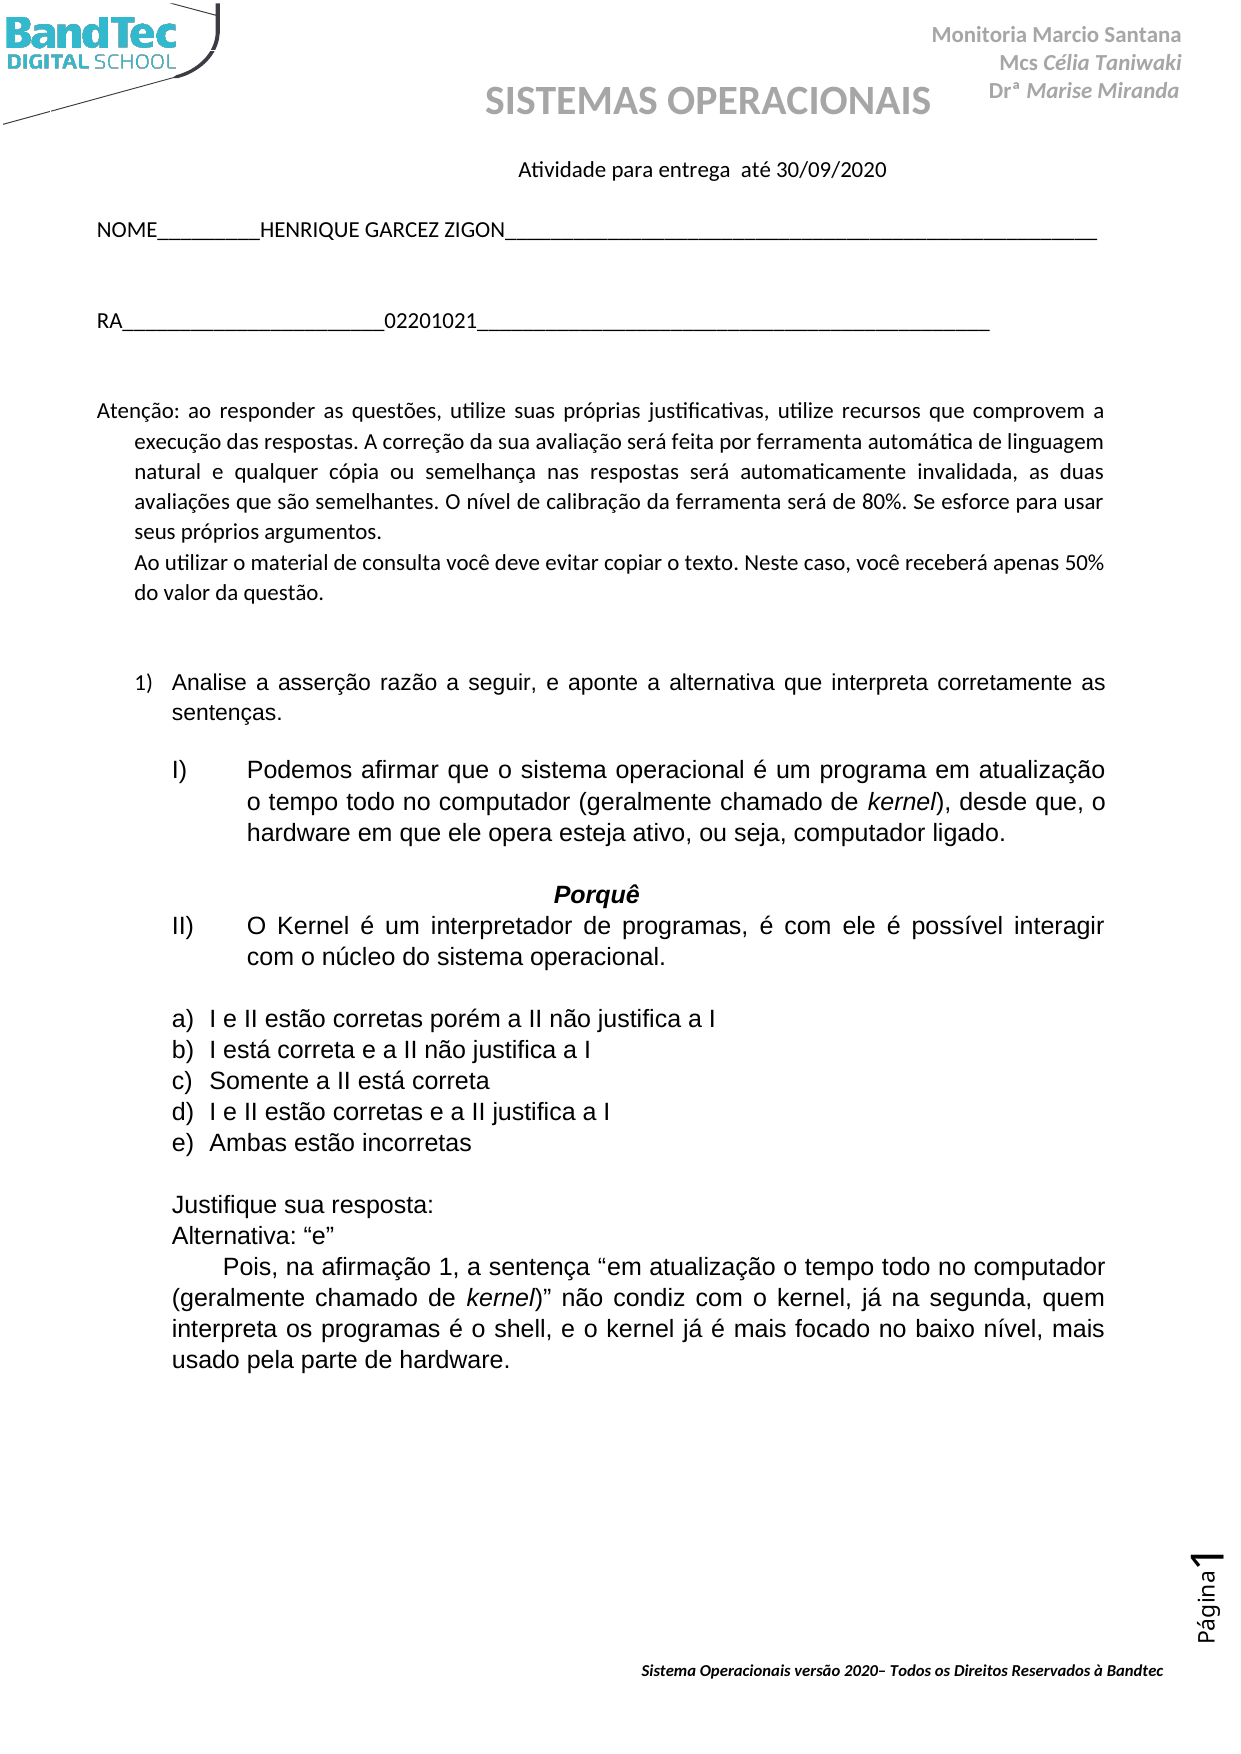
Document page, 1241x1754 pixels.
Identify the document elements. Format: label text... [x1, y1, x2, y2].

text Pois, na afirmação 1, a sentença “em atualização o tempo todo no computador (geralmente chamado de kernel)” não condiz com o kernel, já na segunda, quem interpreta os programas é o shell, e o kernel já é mais focado no baixo nível, mais usado pela parte de hardware. [172, 1252, 1106, 1374]
list Porquê [172, 879, 1106, 908]
text RA_______________________02201021_____________________________________________ [97, 306, 1106, 334]
list Somente a II está correta [172, 1066, 1106, 1094]
text NOME_________HENRIQUE GARCEZ ZIGON____________________________________________________ [97, 215, 1106, 243]
list Ambas estão incorretas [172, 1128, 1106, 1157]
list I e II estão corretas e a II justifica a I [172, 1097, 1106, 1126]
list Analise a asserção razão a seguir, e aponte a alternativa que interpreta corretamente as sentenças. [134, 668, 1106, 725]
text Ao utilizar o material de consulta você deve evitar copiar o texto. Neste caso, você receberá apenas 50% do valor da questão. [134, 548, 1106, 606]
list I está correta e a II não justifica a I [172, 1035, 1106, 1063]
list I e II estão corretas porém a II não justifica a I [172, 1004, 1106, 1032]
picture [51, 51, 176, 74]
list O Kernel é um interpretador de programas, é com ele é possível interagir com o núcleo do sistema operacional. [172, 911, 1106, 970]
list Podemos afirmar que o sistema operacional é um programa em atualização o tempo todo no computador (geralmente chamado de kernel), desde que, o hardware em que ele opera esteja ativo, ou seja, computador ligado. [172, 755, 1106, 846]
text Justifique sua resposta: [172, 1190, 1106, 1219]
text Atenção: ao responder as questões, utilize suas próprias justificativas, utilize recursos que comprovem a execução das respostas. A correção da sua avaliação será feita por ferramenta automática de linguagem natural e qualquer cópia ou semelhança nas respostas será automaticamente invalidada, as duas avaliações que são semelhantes. O nível de calibração da ferramenta será de 80%. Se esforce para usar seus próprios argumentos. [97, 397, 1106, 545]
text Atividade para entrega até 30/09/2020 [97, 155, 1106, 183]
picture [6, 17, 176, 74]
text Alternativa: “e” [172, 1221, 1106, 1250]
